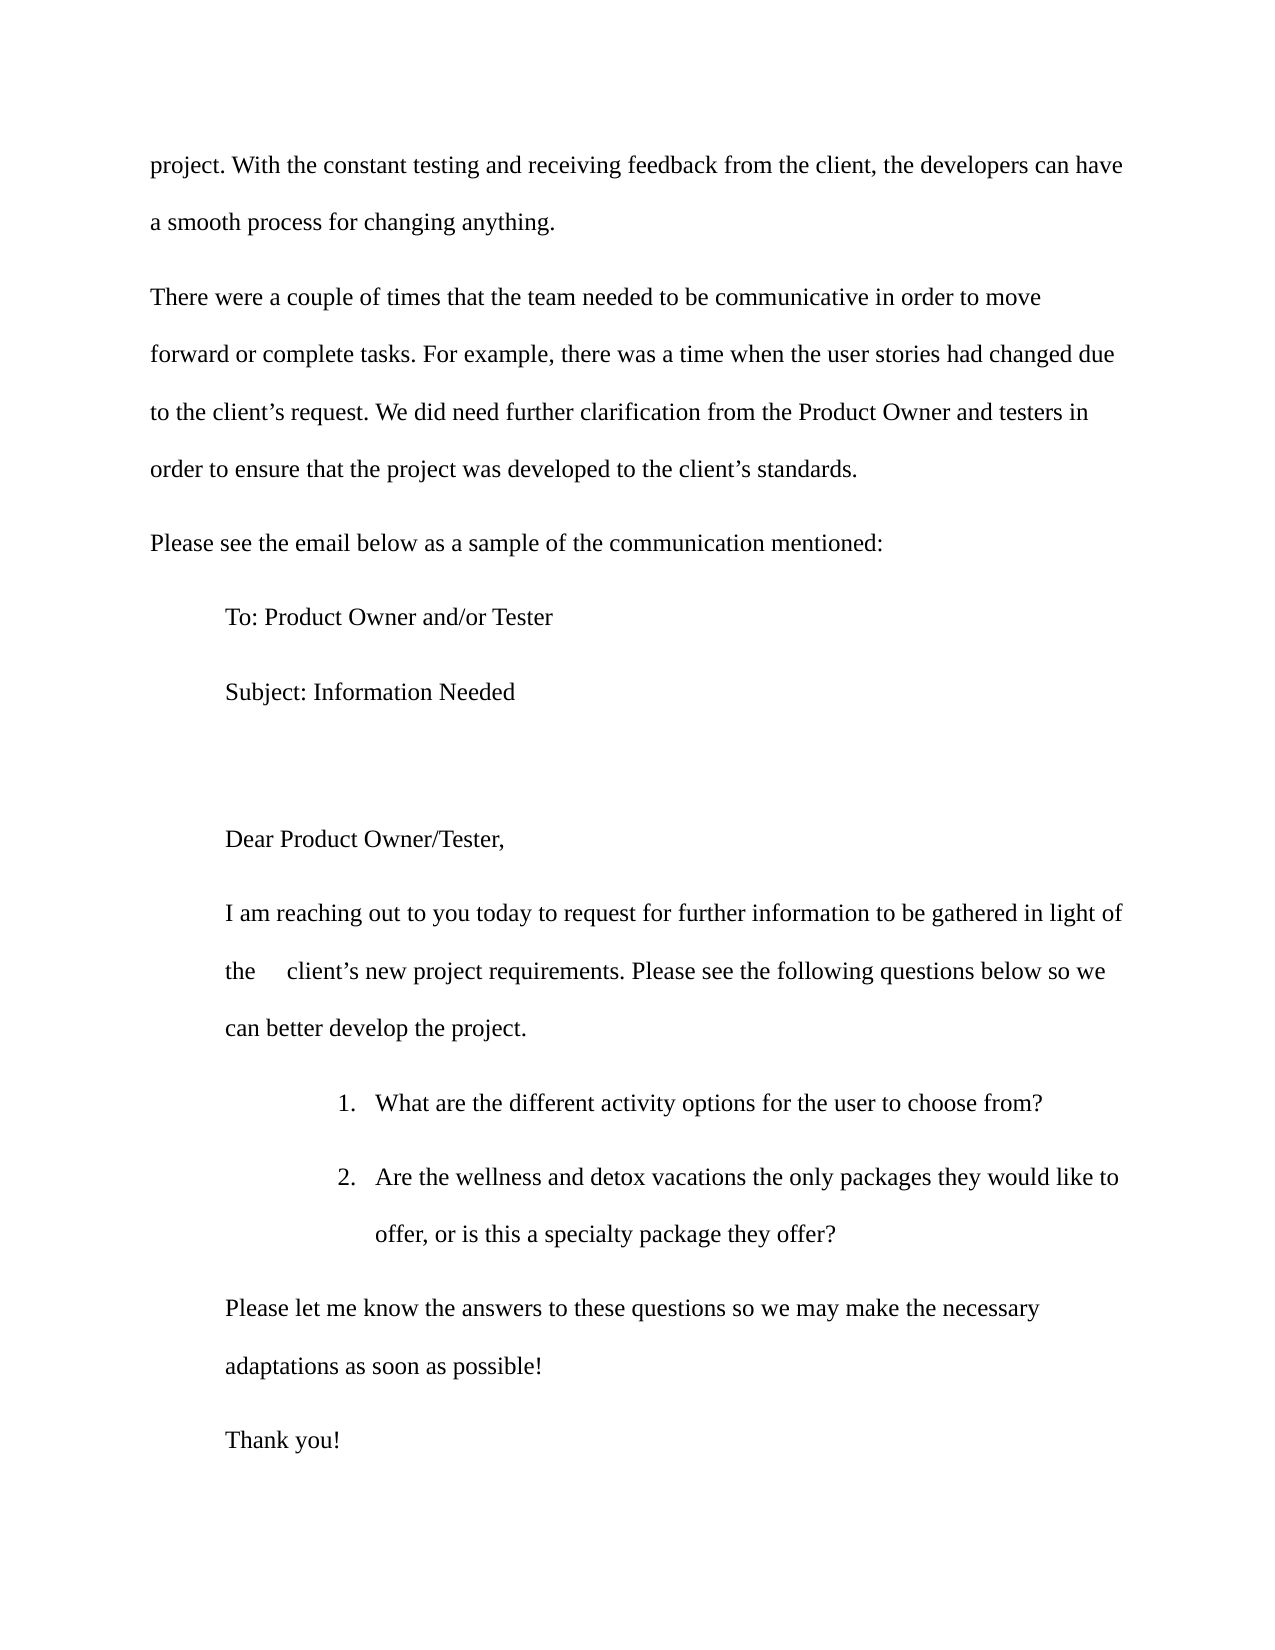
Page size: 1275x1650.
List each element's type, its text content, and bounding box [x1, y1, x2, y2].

text I am reaching out to you today to request for further information to be gathered in light of the client’s new project requirements. Please see the following questions below so we can better develop the project. [225, 898, 1125, 1042]
list What are the different activity options for the user to choose from? [337, 1088, 1125, 1116]
text Please let me know the answers to these questions so we may make the necessary adaptations as soon as possible! [225, 1293, 1125, 1380]
text Thank you! [150, 1425, 1125, 1454]
text Dear Product Owner/Tester, [150, 824, 1125, 853]
text Please see the email below as a sample of the communication mentioned: [150, 528, 1125, 557]
text There were a couple of times that the team needed to be communicative in order to move forward or complete tasks. For example, there was a time when the user stories had changed due to the client’s request. We did need further clarification from the Product Owner and testers in order to ensure that the project was developed to the client’s standards. [150, 282, 1125, 483]
text To: Product Owner and/or Tester [150, 602, 1125, 631]
list Are the wellness and detox vacations the only packages they would like to offer, or is this a specialty package they offer? [337, 1162, 1125, 1248]
text Subject: Information Needed [150, 677, 1125, 705]
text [150, 150, 1125, 236]
